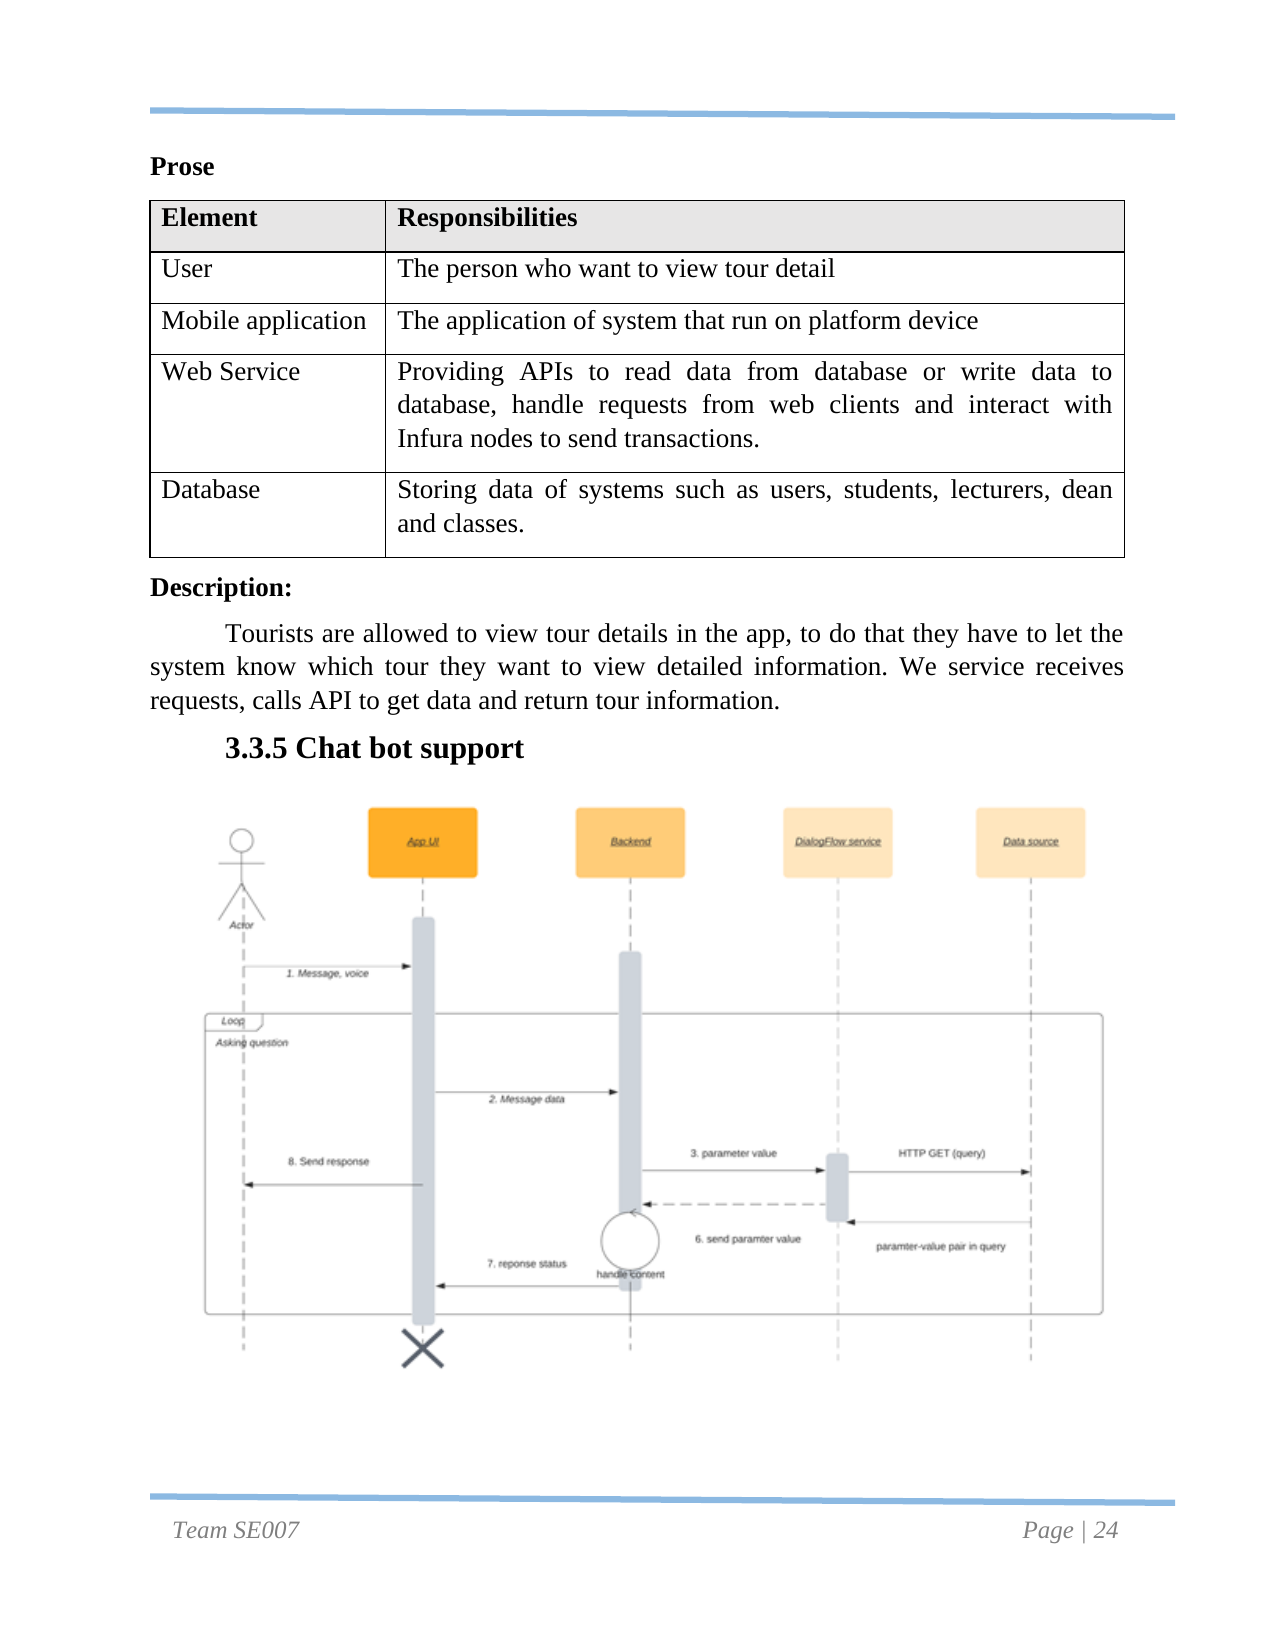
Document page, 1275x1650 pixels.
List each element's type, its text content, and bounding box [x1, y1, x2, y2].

table_cell Database [151, 473, 385, 557]
table_cell User [151, 253, 385, 303]
table_cell Providing APIs to read data from database or write data to database, handle requests from web clients and interact with Infura nodes to send transactions. [386, 355, 1124, 472]
table_header Element [151, 201, 385, 251]
text 3.3.5 Chat bot support [225, 730, 1125, 766]
table_cell Mobile application [151, 304, 385, 354]
table_cell Web Service [151, 355, 385, 472]
text Description: [150, 571, 1125, 602]
table_header Responsibilities [386, 201, 1124, 251]
text Tourists are allowed to view tour details in the app, to do that they have to let the system know which tour they want to view detailed information. We service receives requests, calls API to get data and return tour information. [150, 617, 1125, 715]
table_cell Storing data of systems such as users, students, lecturers, dean and classes. [386, 473, 1124, 557]
picture [150, 785, 1125, 1395]
table_cell The person who want to view tour detail [386, 253, 1124, 303]
table_cell The application of system that run on platform device [386, 304, 1124, 354]
